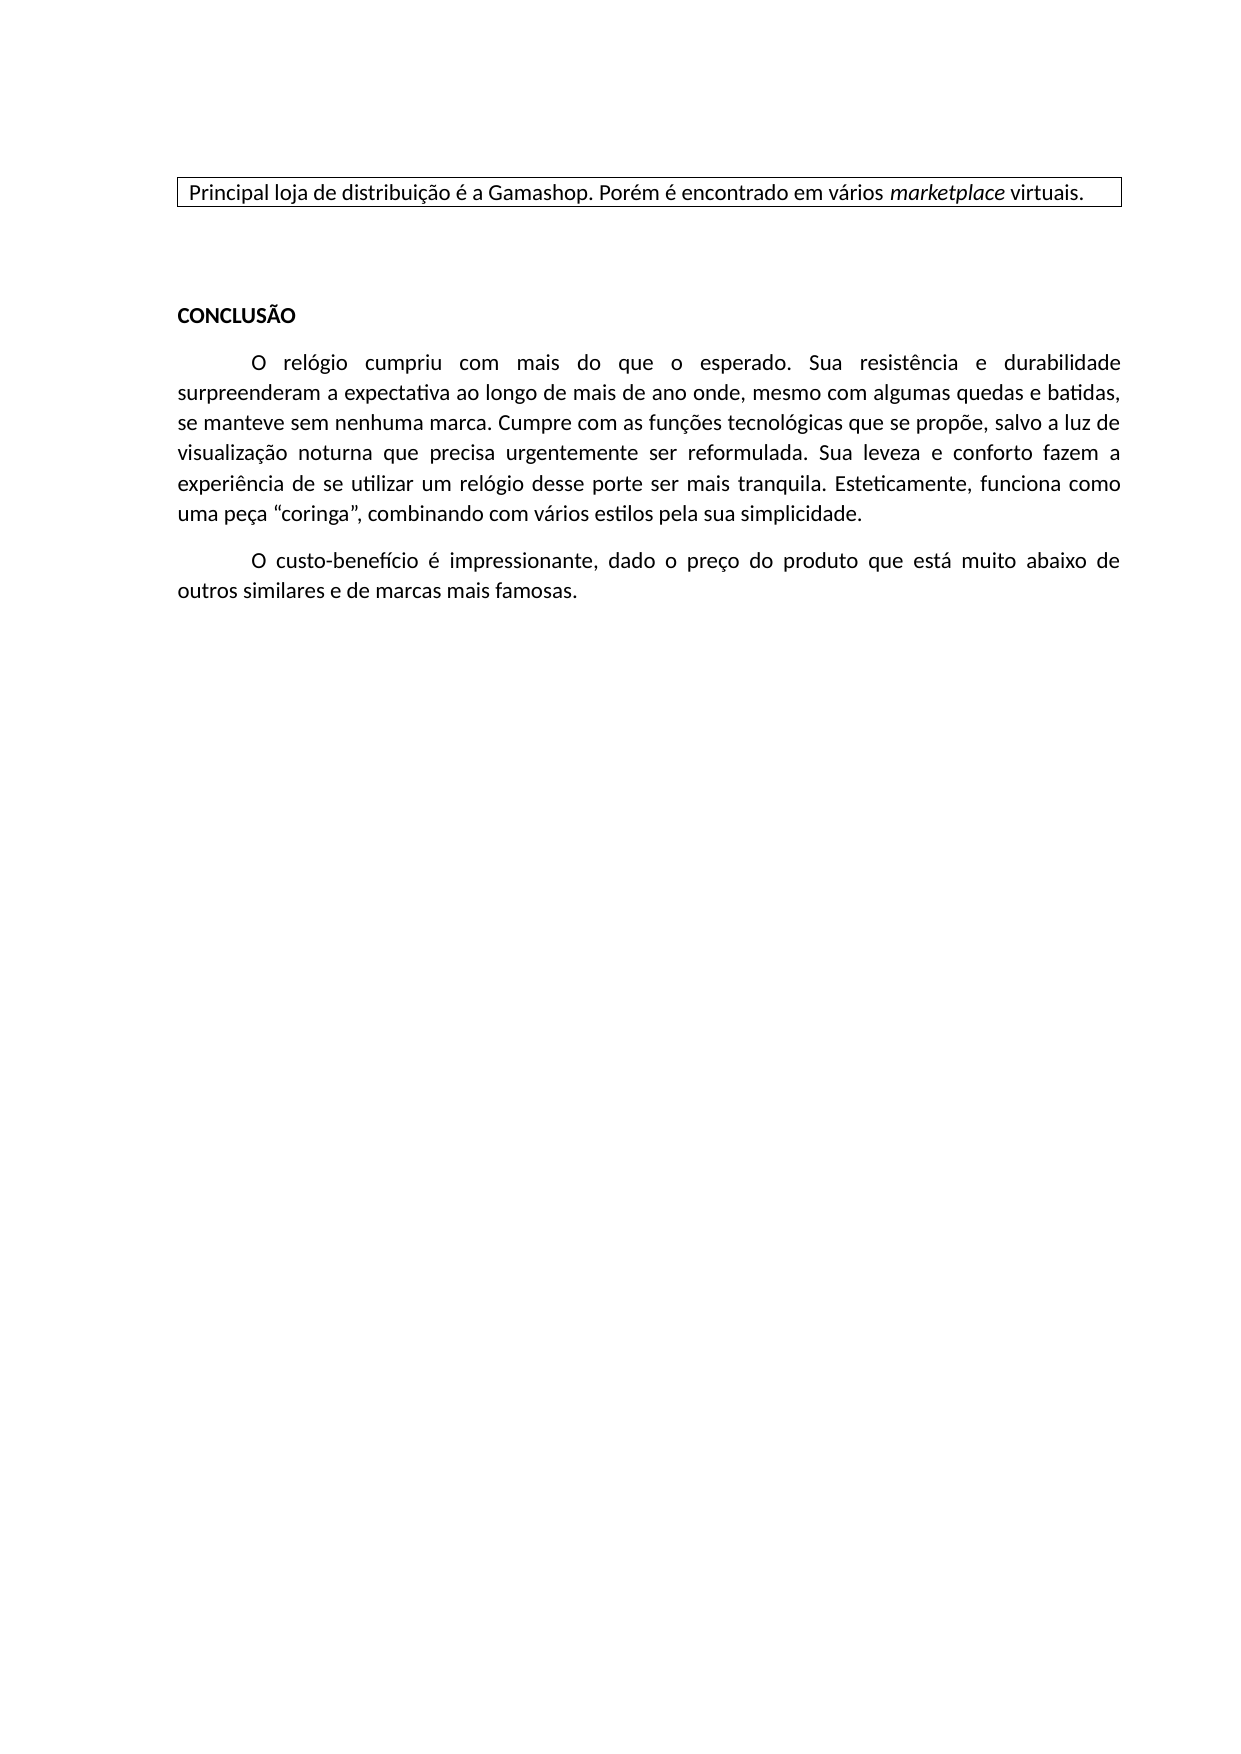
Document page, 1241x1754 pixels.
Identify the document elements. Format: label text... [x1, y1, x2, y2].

text O custo-benefício é impressionante, dado o preço do produto que está muito abaixo de outros similares e de marcas mais famosas. [177, 546, 1122, 604]
text CONCLUSÃO [177, 301, 1122, 329]
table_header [178, 178, 1121, 206]
text O relógio cumpriu com mais do que o esperado. Sua resistência e durabilidade surpreenderam a expectativa ao longo de mais de ano onde, mesmo com algumas quedas e batidas, se manteve sem nenhuma marca. Cumpre com as funções tecnológicas que se propõe, salvo a luz de visualização noturna que precisa urgentemente ser reformulada. Sua leveza e conforto fazem a experiência de se utilizar um relógio desse porte ser mais tranquila. Esteticamente, funciona como uma peça “coringa”, combinando com vários estilos pela sua simplicidade. [177, 348, 1122, 527]
